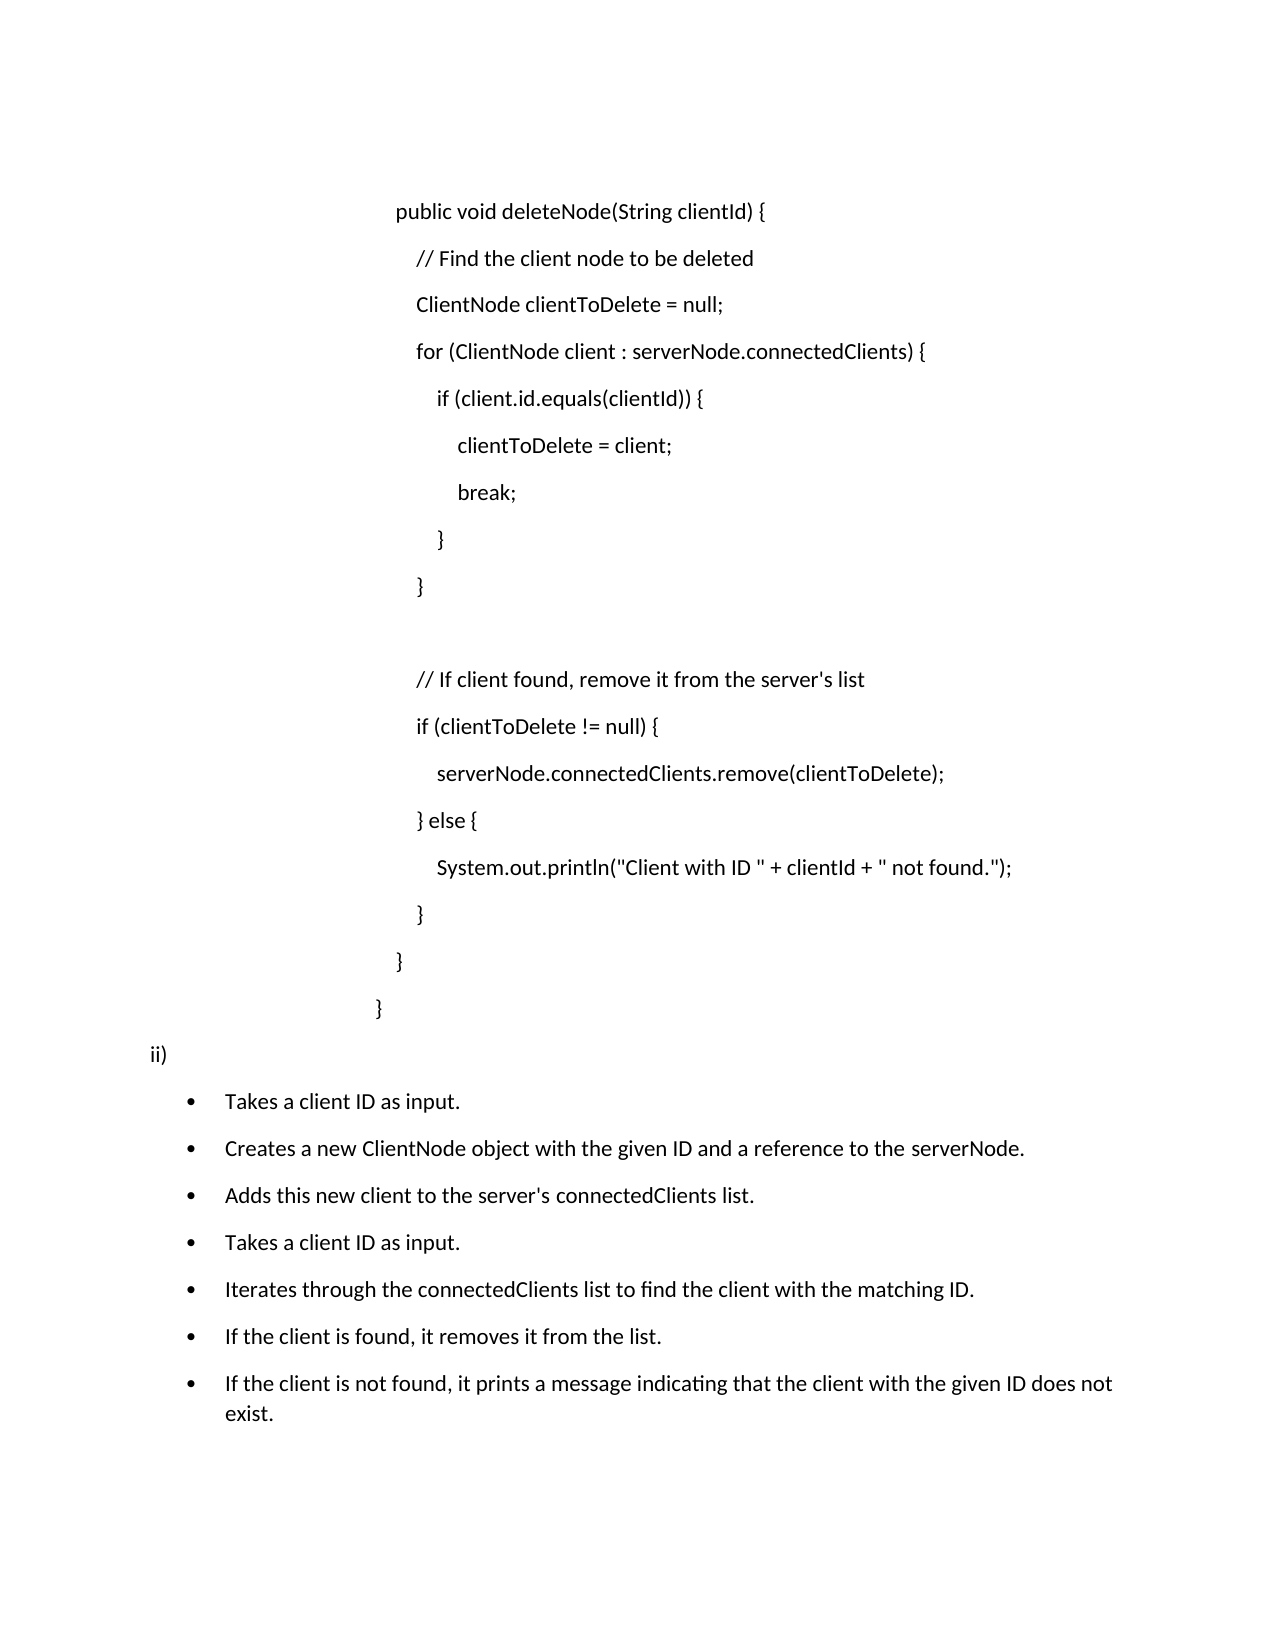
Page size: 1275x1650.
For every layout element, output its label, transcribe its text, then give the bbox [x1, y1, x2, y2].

list Iterates through the connectedClients list to find the client with the matching ID. [187, 1275, 1125, 1303]
list If the client is found, it removes it from the list. [187, 1322, 1125, 1350]
text break; [375, 478, 1125, 506]
text } else { [375, 806, 1125, 834]
text ClientNode clientToDelete = null; [375, 291, 1125, 319]
list Takes a client ID as input. [187, 1087, 1125, 1116]
text clientToDelete = client; [375, 431, 1125, 459]
text } [375, 572, 1125, 600]
text if (client.id.equals(clientId)) { [375, 384, 1125, 412]
list Creates a new ClientNode object with the given ID and a reference to the serverNode. [187, 1134, 1125, 1162]
text serverNode.connectedClients.remove(clientToDelete); [375, 759, 1125, 787]
text System.out.println("Client with ID " + clientId + " not found."); [375, 853, 1125, 881]
list Takes a client ID as input. [187, 1228, 1125, 1256]
text } [375, 947, 1125, 975]
text public void deleteNode(String clientId) { [375, 197, 1125, 225]
text ii) [150, 1041, 1125, 1069]
list Adds this new client to the server's connectedClients list. [187, 1181, 1125, 1209]
text } [375, 900, 1125, 928]
text } [375, 994, 1125, 1022]
text if (clientToDelete != null) { [375, 712, 1125, 741]
text } [375, 525, 1125, 553]
text for (ClientNode client : serverNode.connectedClients) { [375, 337, 1125, 366]
list If the client is not found, it prints a message indicating that the client with the given ID does not exist. [187, 1369, 1125, 1427]
text // Find the client node to be deleted [375, 244, 1125, 272]
text // If client found, remove it from the server's list [375, 666, 1125, 694]
